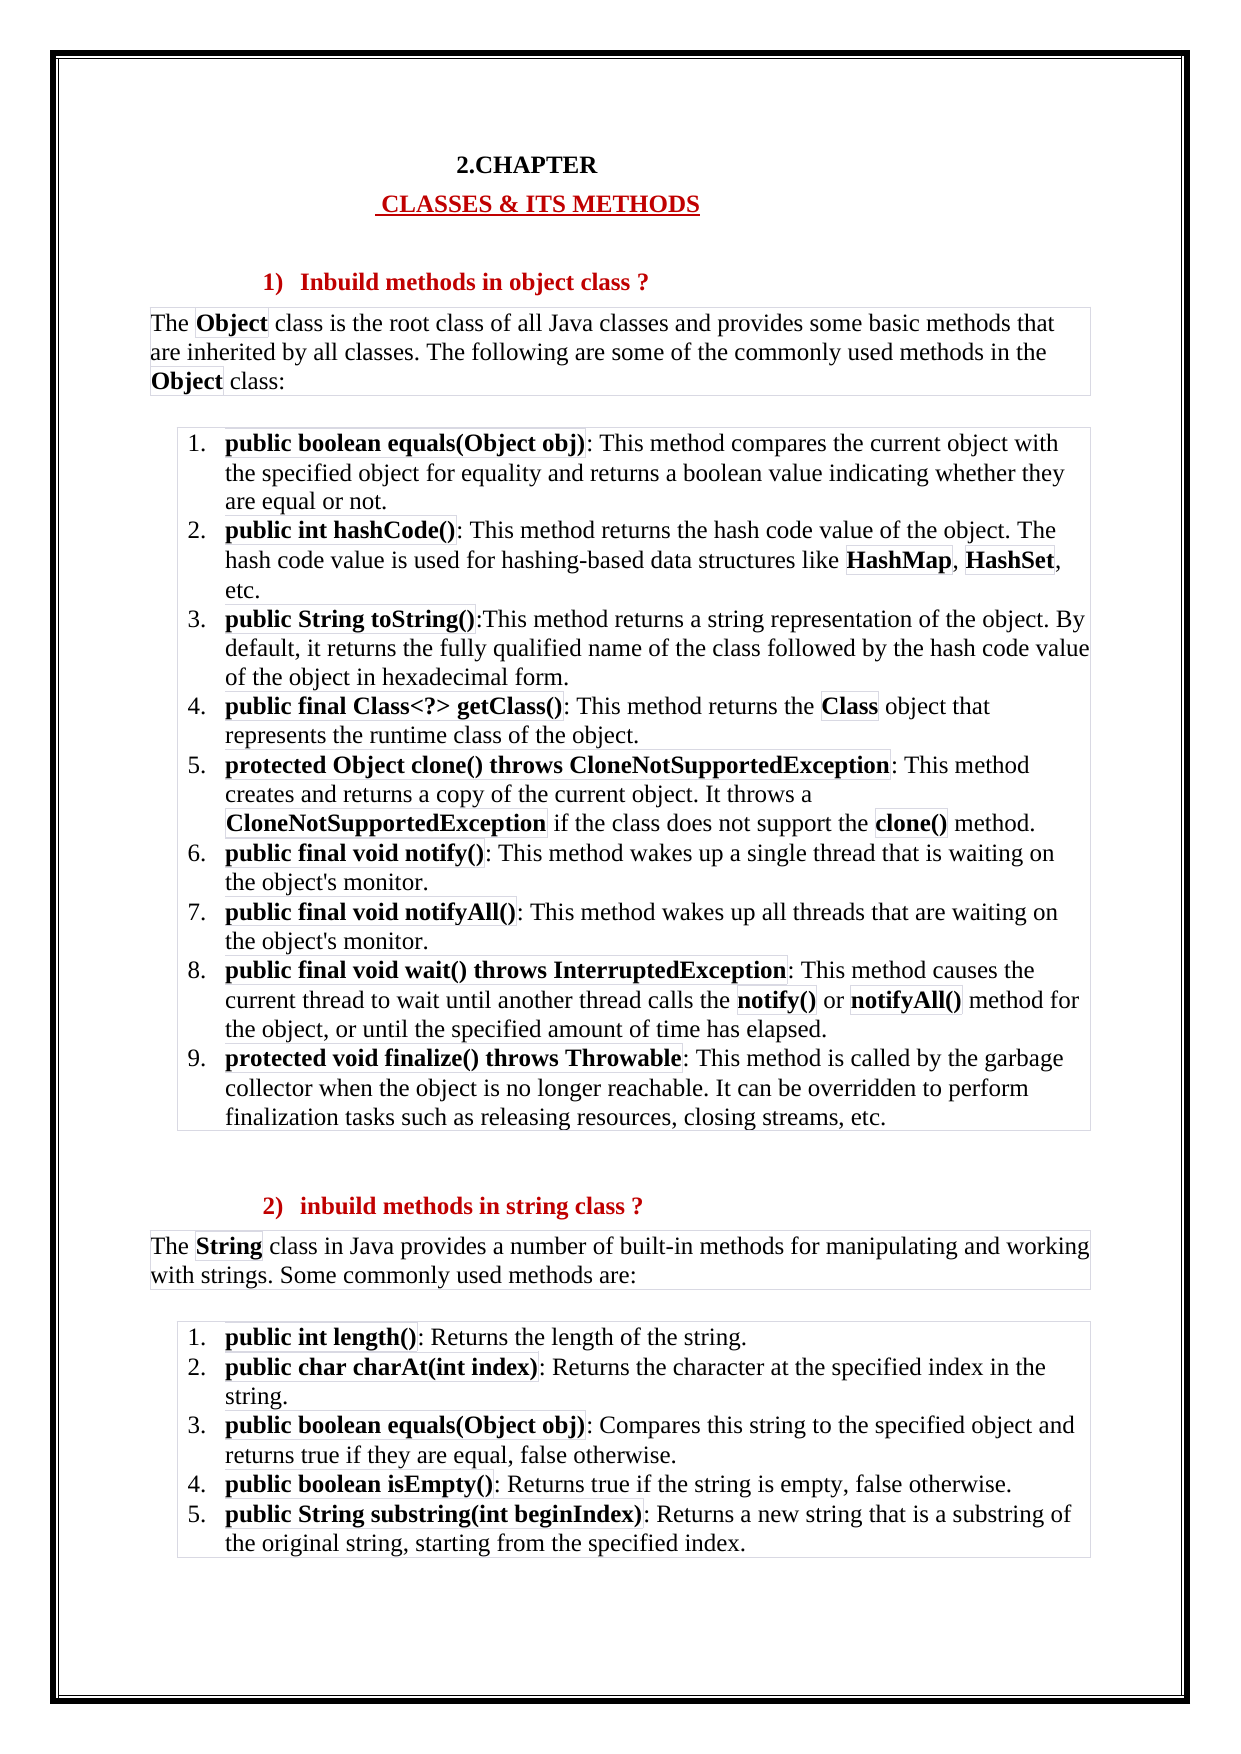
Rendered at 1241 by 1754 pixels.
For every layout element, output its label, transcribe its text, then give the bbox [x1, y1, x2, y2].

list public int length(): Returns the length of the string. [178, 1322, 417, 1351]
list public char charAt(int index): Returns the character at the specified index in the string. [178, 1351, 1090, 1409]
list public final void notifyAll(): This method wakes up all threads that are waiting on the object's monitor. [178, 896, 1090, 954]
list public boolean equals(Object obj): Compares this string to the specified object and returns true if they are equal, false otherwise. [178, 1409, 1090, 1468]
list public final void wait() throws InterruptedException: This method causes the current thread to wait until another thread calls the notify() or notifyAll() method for the object, or until the specified amount of time has elapsed. [178, 954, 1090, 1042]
list public int length(): Returns the length of the string. [418, 1322, 1090, 1351]
list public final void notify(): This method wakes up a single thread that is waiting on the object's monitor. [178, 837, 1090, 896]
list public int hashCode(): This method returns the hash code value of the object. The hash code value is used for hashing-based data structures like HashMap, HashSet, etc. [178, 514, 1090, 603]
list public String substring(int beginIndex): Returns a new string that is a substring of the original string, starting from the specified index. [178, 1498, 1090, 1557]
list public boolean isEmpty(): Returns true if the string is empty, false otherwise. [494, 1468, 1090, 1498]
list Inbuild methods in object class ? [262, 267, 1090, 296]
list public final Class<?> getClass(): This method returns the Class object that represents the runtime class of the object. [178, 690, 1090, 749]
list public boolean equals(Object obj): This method compares the current object with the specified object for equality and returns a boolean value indicating whether they are equal or not. [178, 428, 1090, 514]
list public String toString():This method returns a string representation of the object. By default, it returns the fully qualified name of the class followed by the hash code value of the object in hexadecimal form. [178, 603, 1090, 690]
list inbuild methods in string class ? [262, 1191, 1090, 1220]
text CLASSES & ITS METHODS [150, 189, 1090, 218]
text The Object class is the root class of all Java classes and provides some basic methods that are inherited by all classes. The following are some of the commonly used methods in the Object class: [151, 308, 1090, 395]
list protected Object clone() throws CloneNotSupportedException: This method creates and returns a copy of the current object. It throws a CloneNotSupportedException if the class does not support the clone() method. [178, 749, 1090, 837]
text 2.CHAPTER [150, 150, 1090, 179]
list protected void finalize() throws Throwable: This method is called by the garbage collector when the object is no longer reachable. It can be overridden to perform finalization tasks such as releasing resources, closing streams, etc. [178, 1042, 1090, 1130]
text The String class in Java provides a number of built-in methods for manipulating and working with strings. Some commonly used methods are: [151, 1231, 1090, 1289]
list public boolean isEmpty(): Returns true if the string is empty, false otherwise. [178, 1468, 493, 1498]
